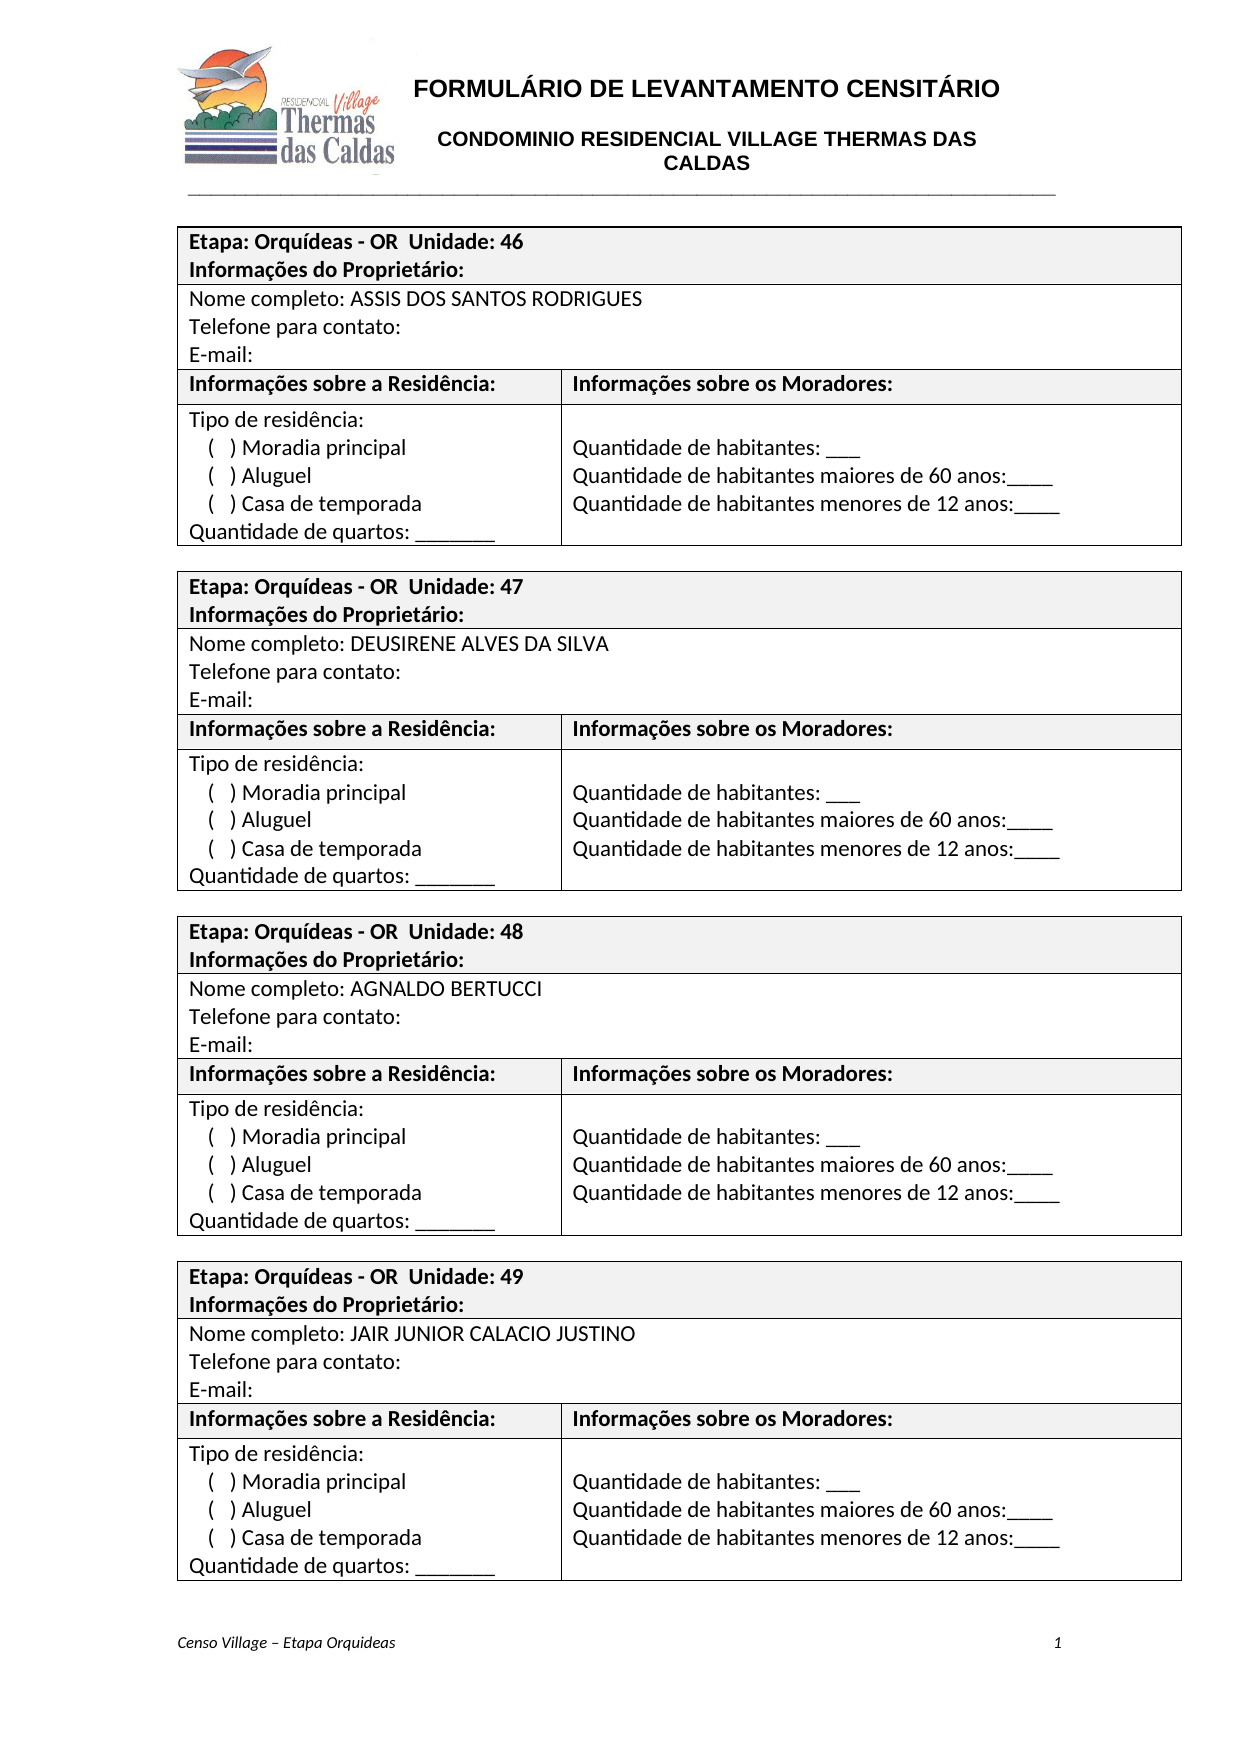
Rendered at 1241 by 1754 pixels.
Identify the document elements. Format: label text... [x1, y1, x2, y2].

table_cell Nome completo: JAIR JUNIOR CALACIO JUSTINO Telefone para contato: E-mail: [178, 1319, 1181, 1403]
table_cell Informações sobre os Moradores: [562, 715, 1181, 748]
table_header Etapa: Orquídeas - OR Unidade: 46 Informações do Proprietário: [178, 228, 1181, 283]
table_cell Quantidade de habitantes: ___ Quantidade de habitantes maiores de 60 anos:____ Quantidade de habitantes menores de 12 anos:____ [562, 750, 1181, 890]
table_cell Informações sobre a Residência: [178, 370, 561, 404]
table_cell Informações sobre os Moradores: [562, 370, 1181, 404]
table_header Etapa: Orquídeas - OR Unidade: 47 Informações do Proprietário: [178, 572, 1181, 628]
table_cell Informações sobre a Residência: [178, 715, 561, 748]
table_header Etapa: Orquídeas - OR Unidade: 48 Informações do Proprietário: [178, 917, 1181, 973]
table_header Etapa: Orquídeas - OR Unidade: 49 Informações do Proprietário: [178, 1262, 1181, 1318]
table_cell Nome completo: DEUSIRENE ALVES DA SILVA Telefone para contato: E-mail: [178, 629, 1181, 713]
table_cell Quantidade de habitantes: ___ Quantidade de habitantes maiores de 60 anos:____ Quantidade de habitantes menores de 12 anos:____ [562, 405, 1181, 545]
table_cell Informações sobre os Moradores: [562, 1059, 1181, 1093]
table_cell Tipo de residência: ( ) Moradia principal ( ) Aluguel ( ) Casa de temporada Quantidade de quartos: _______ [178, 750, 561, 890]
table_cell Nome completo: ASSIS DOS SANTOS RODRIGUES Telefone para contato: E-mail: [178, 285, 1181, 368]
table_cell Quantidade de habitantes: ___ Quantidade de habitantes maiores de 60 anos:____ Quantidade de habitantes menores de 12 anos:____ [562, 1095, 1181, 1234]
picture [177, 37, 418, 175]
table_cell Nome completo: AGNALDO BERTUCCI Telefone para contato: E-mail: [178, 974, 1181, 1058]
table_cell Tipo de residência: ( ) Moradia principal ( ) Aluguel ( ) Casa de temporada Quantidade de quartos: _______ [178, 1095, 561, 1234]
table_cell Quantidade de habitantes: ___ Quantidade de habitantes maiores de 60 anos:____ Quantidade de habitantes menores de 12 anos:____ [562, 1439, 1181, 1579]
table_cell Informações sobre os Moradores: [562, 1404, 1181, 1438]
table_cell Tipo de residência: ( ) Moradia principal ( ) Aluguel ( ) Casa de temporada Quantidade de quartos: _______ [178, 405, 561, 545]
table_cell Informações sobre a Residência: [178, 1059, 561, 1093]
table_cell Informações sobre a Residência: [178, 1404, 561, 1438]
table_cell Tipo de residência: ( ) Moradia principal ( ) Aluguel ( ) Casa de temporada Quantidade de quartos: _______ [178, 1439, 561, 1579]
